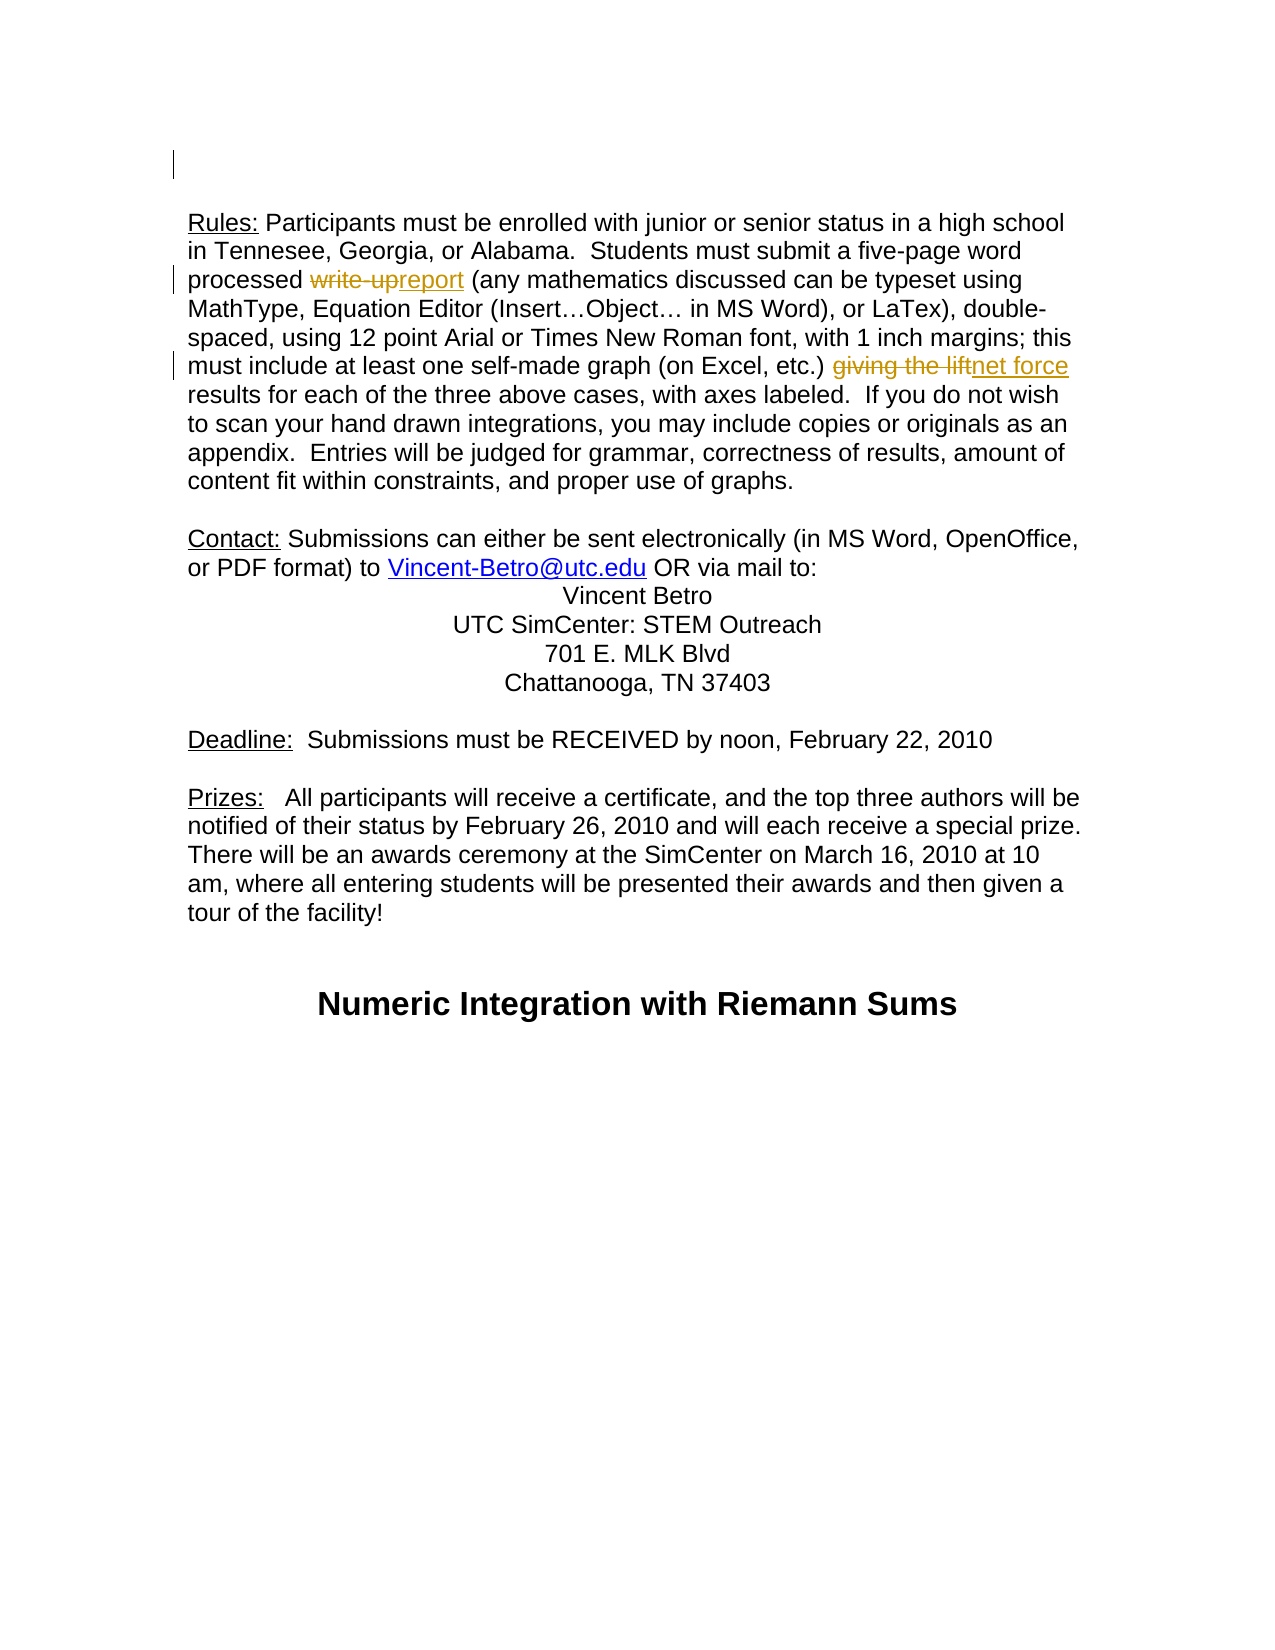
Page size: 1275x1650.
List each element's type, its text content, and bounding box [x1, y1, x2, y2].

text Deadline: Submissions must be RECEIVED by noon, [187, 725, 1087, 754]
text Contact: Submissions can either be sent electronically (in MS Word, OpenOffice, or PDF format) to Vincent-Betro@utc.edu OR via mail to: [187, 524, 1087, 581]
text Numeric Integration with Riemann Sums [187, 984, 1087, 1022]
text Rules: Participants must be enrolled with junior or senior status in a high school in , , or . Students must submit a five-page word processed (any mathematics discussed can be typeset using MathType, Equation Editor (Insert…Object… in MS Word), or LaTex), double-spaced, using 12 point Arial or Times New Roman font, with 1 inch margins; this must include at least one self-made graph (on Excel, etc.) results for each of the three above cases, with axes labeled. If you do not wish to scan your hand drawn integrations, you may include copies or originals as an appendix. Entries will be judged for grammar, correctness of results, amount of content fit within constraints, and proper use of graphs. [187, 207, 1087, 495]
text Vincent Betro UTC SimCenter: Outreach [187, 581, 1087, 639]
text Prizes: All participants will receive a certificate, and the top three authors will be notified of their status by and will each receive a special prize. There will be an awards ceremony at the SimCenter on at , where all entering students will be presented their awards and then given a tour of the facility! [187, 782, 1087, 926]
